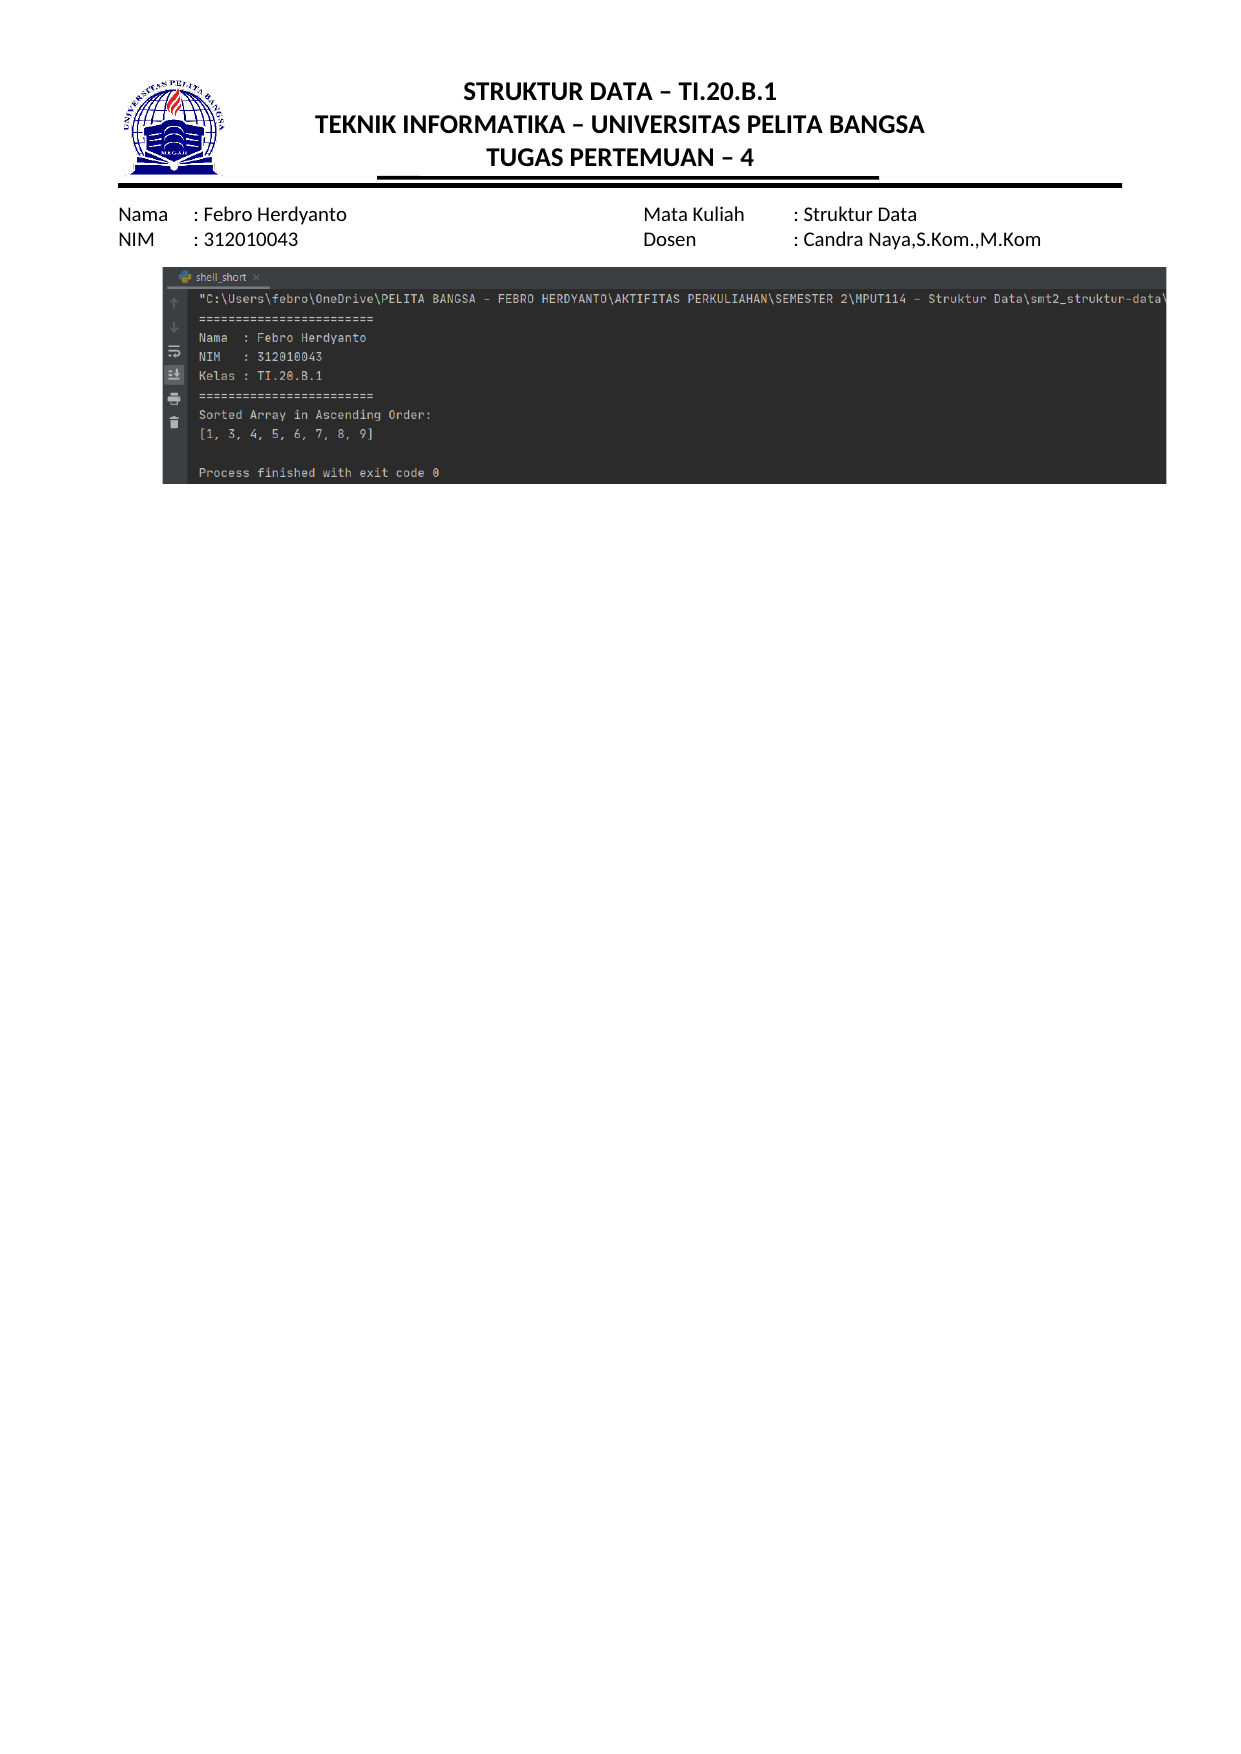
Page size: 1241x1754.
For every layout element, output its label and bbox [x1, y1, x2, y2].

picture [118, 78, 228, 178]
picture [162, 267, 1167, 484]
